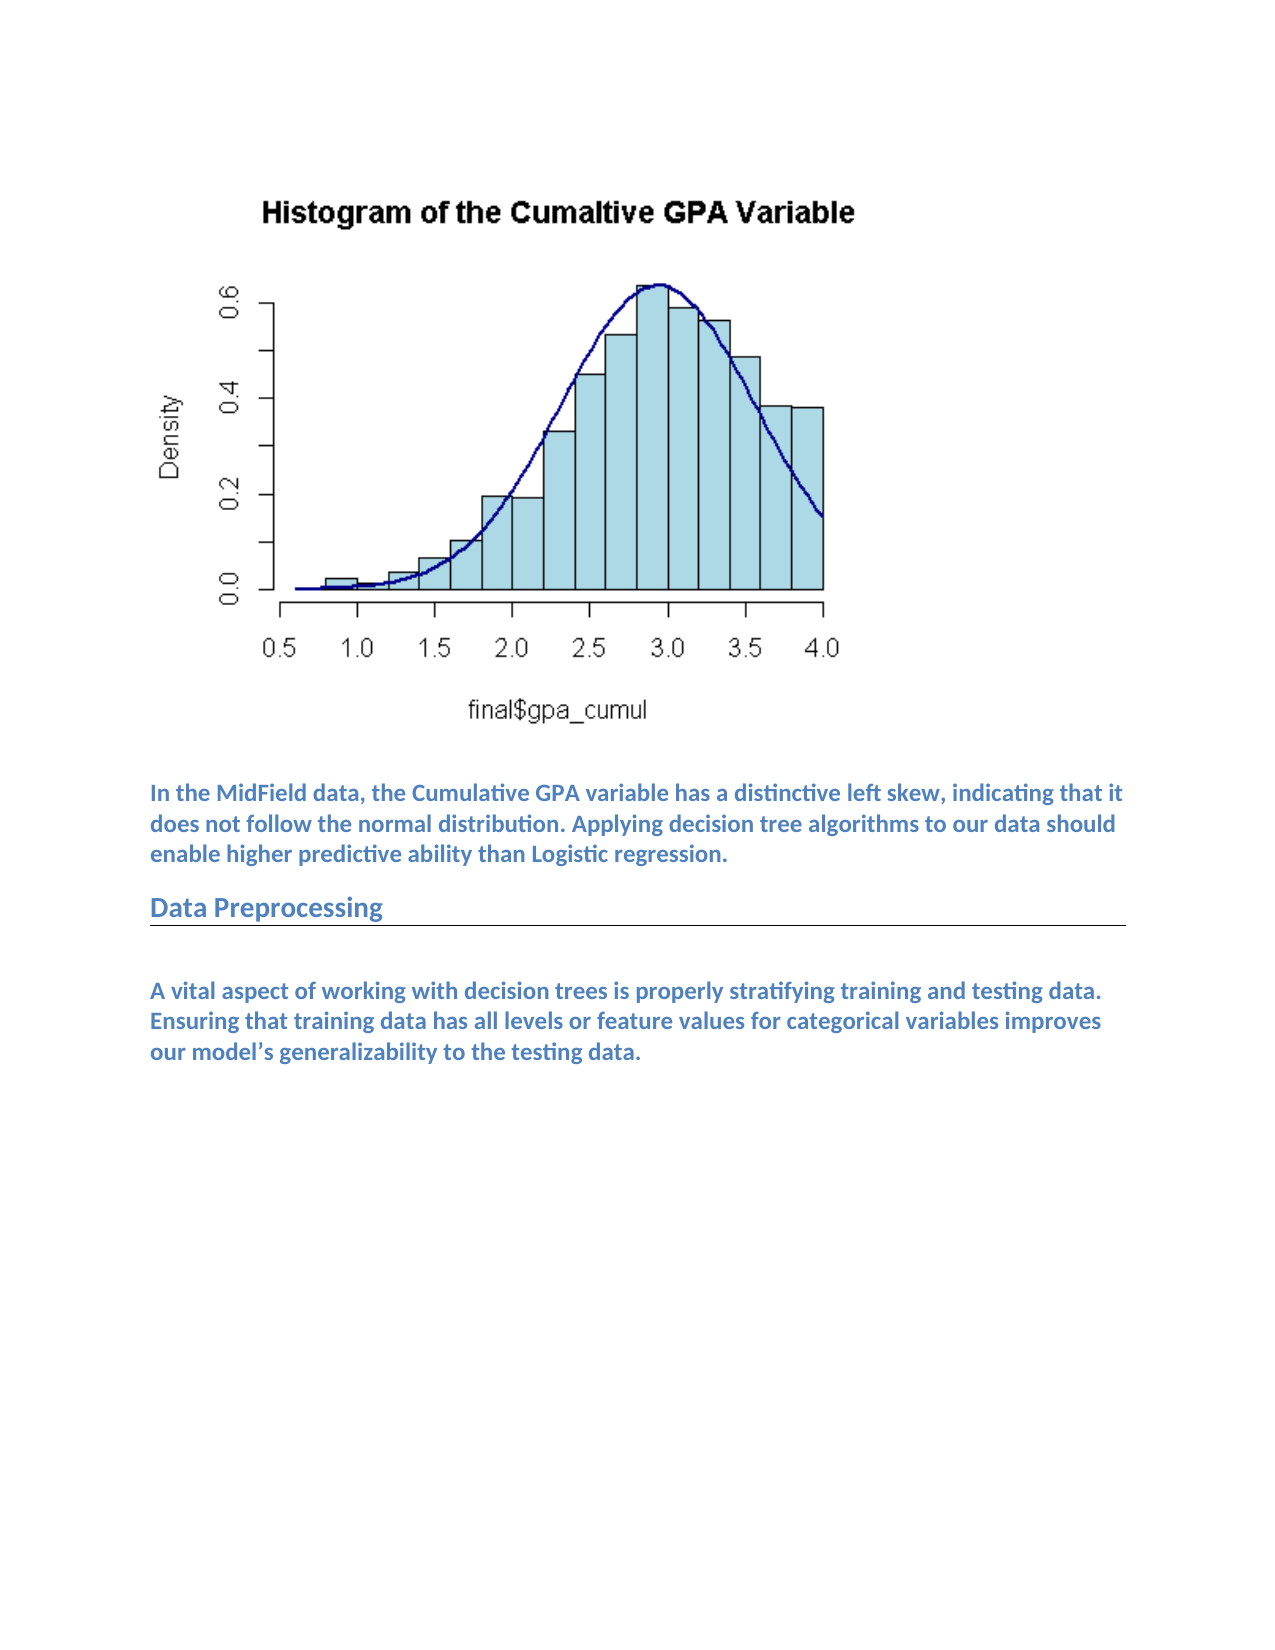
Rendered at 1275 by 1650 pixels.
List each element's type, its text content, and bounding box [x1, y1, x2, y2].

subtitle Data Preprocessing [150, 889, 1125, 925]
picture [150, 150, 908, 757]
subtitle In the MidField data, the Cumulative GPA variable has a distinctive left skew, indicating that it does not follow the normal distribution. Applying decision tree algorithms to our data should enable higher predictive ability than Logistic regression. [150, 777, 1125, 869]
subtitle A vital aspect of working with decision trees is properly stratifying training and testing data. Ensuring that training data has all levels or feature values for categorical variables improves our model’s generalizability to the testing data. [150, 975, 1125, 1066]
